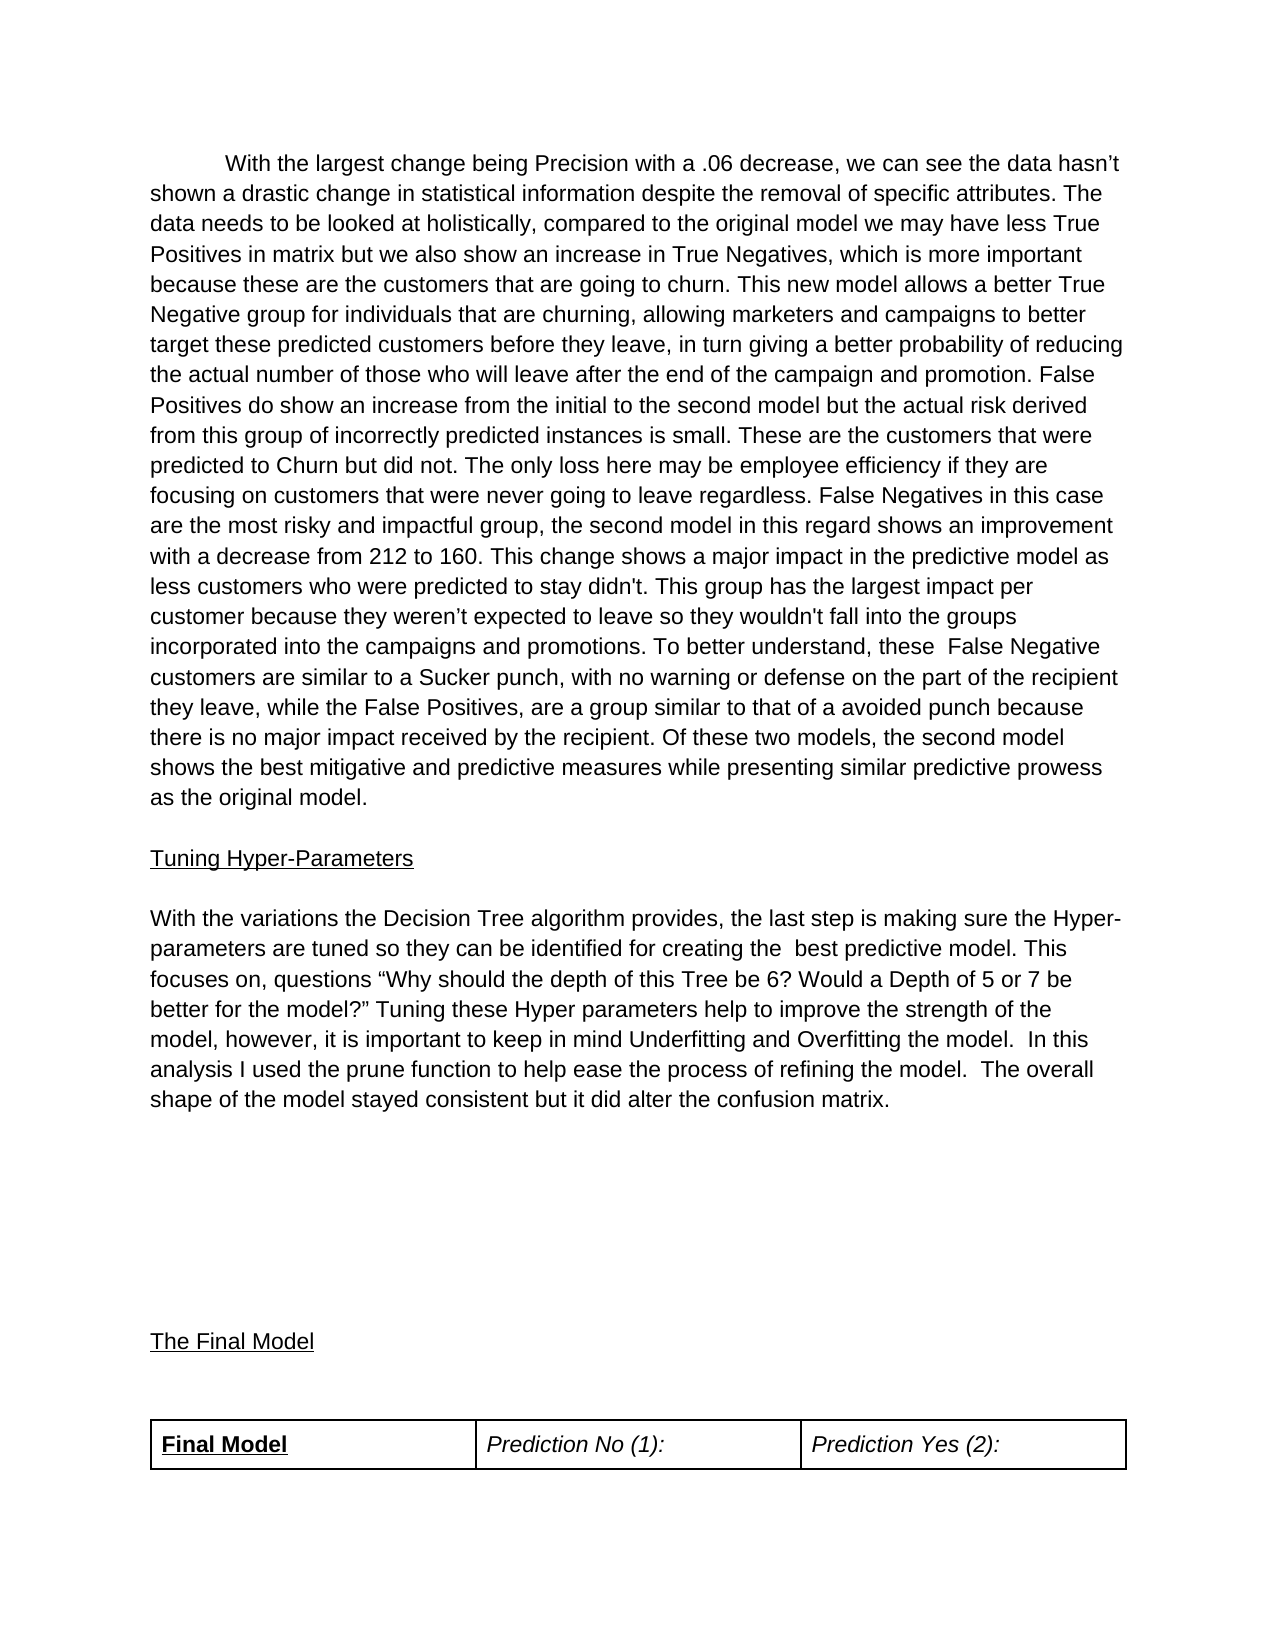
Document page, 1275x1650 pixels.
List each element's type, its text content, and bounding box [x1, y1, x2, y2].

text Tuning Hyper-Parameters [150, 845, 1125, 871]
text The Final Model [150, 1328, 1125, 1354]
text With the variations the Decision Tree algorithm provides, the last step is making sure the Hyper-parameters are tuned so they can be identified for creating the best predictive model. This focuses on, questions “Why should the depth of this Tree be 6? Would a Depth of 5 or 7 be better for the model?” Tuning these Hyper parameters help to improve the strength of the model, however, it is important to keep in mind Underfitting and Overfitting the model. In this analysis I used the prune function to help ease the process of refining the model. The overall shape of the model stayed consistent but it did alter the confusion matrix. [150, 905, 1125, 1113]
table_header Final Model [152, 1421, 475, 1468]
table_header Prediction Yes (2): [802, 1421, 1125, 1468]
text With the largest change being Precision with a .06 decrease, we can see the data hasn’t shown a drastic change in statistical information despite the removal of specific attributes. The data needs to be looked at holistically, compared to the original model we may have less True Positives in matrix but we also show an increase in True Negatives, which is more important because these are the customers that are going to churn. This new model allows a better True Negative group for individuals that are churning, allowing marketers and campaigns to better target these predicted customers before they leave, in turn giving a better probability of reducing the actual number of those who will leave after the end of the campaign and promotion. False Positives do show an increase from the initial to the second model but the actual risk derived from this group of incorrectly predicted instances is small. These are the customers that were predicted to Churn but did not. The only loss here may be employee efficiency if they are focusing on customers that were never going to leave regardless. False Negatives in this case are the most risky and impactful group, the second model in this regard shows an improvement with a decrease from 212 to 160. This change shows a major impact in the predictive model as less customers who were predicted to stay didn't. This group has the largest impact per customer because they weren’t expected to leave so they wouldn't fall into the groups incorporated into the campaigns and promotions. To better understand, these False Negative customers are similar to a Sucker punch, with no warning or defense on the part of the recipient they leave, while the False Positives, are a group similar to that of a avoided punch because there is no major impact received by the recipient. Of these two models, the second model shows the best mitigative and predictive measures while presenting similar predictive prowess as the original model. [150, 150, 1125, 811]
table_header Prediction No (1): [477, 1421, 800, 1468]
